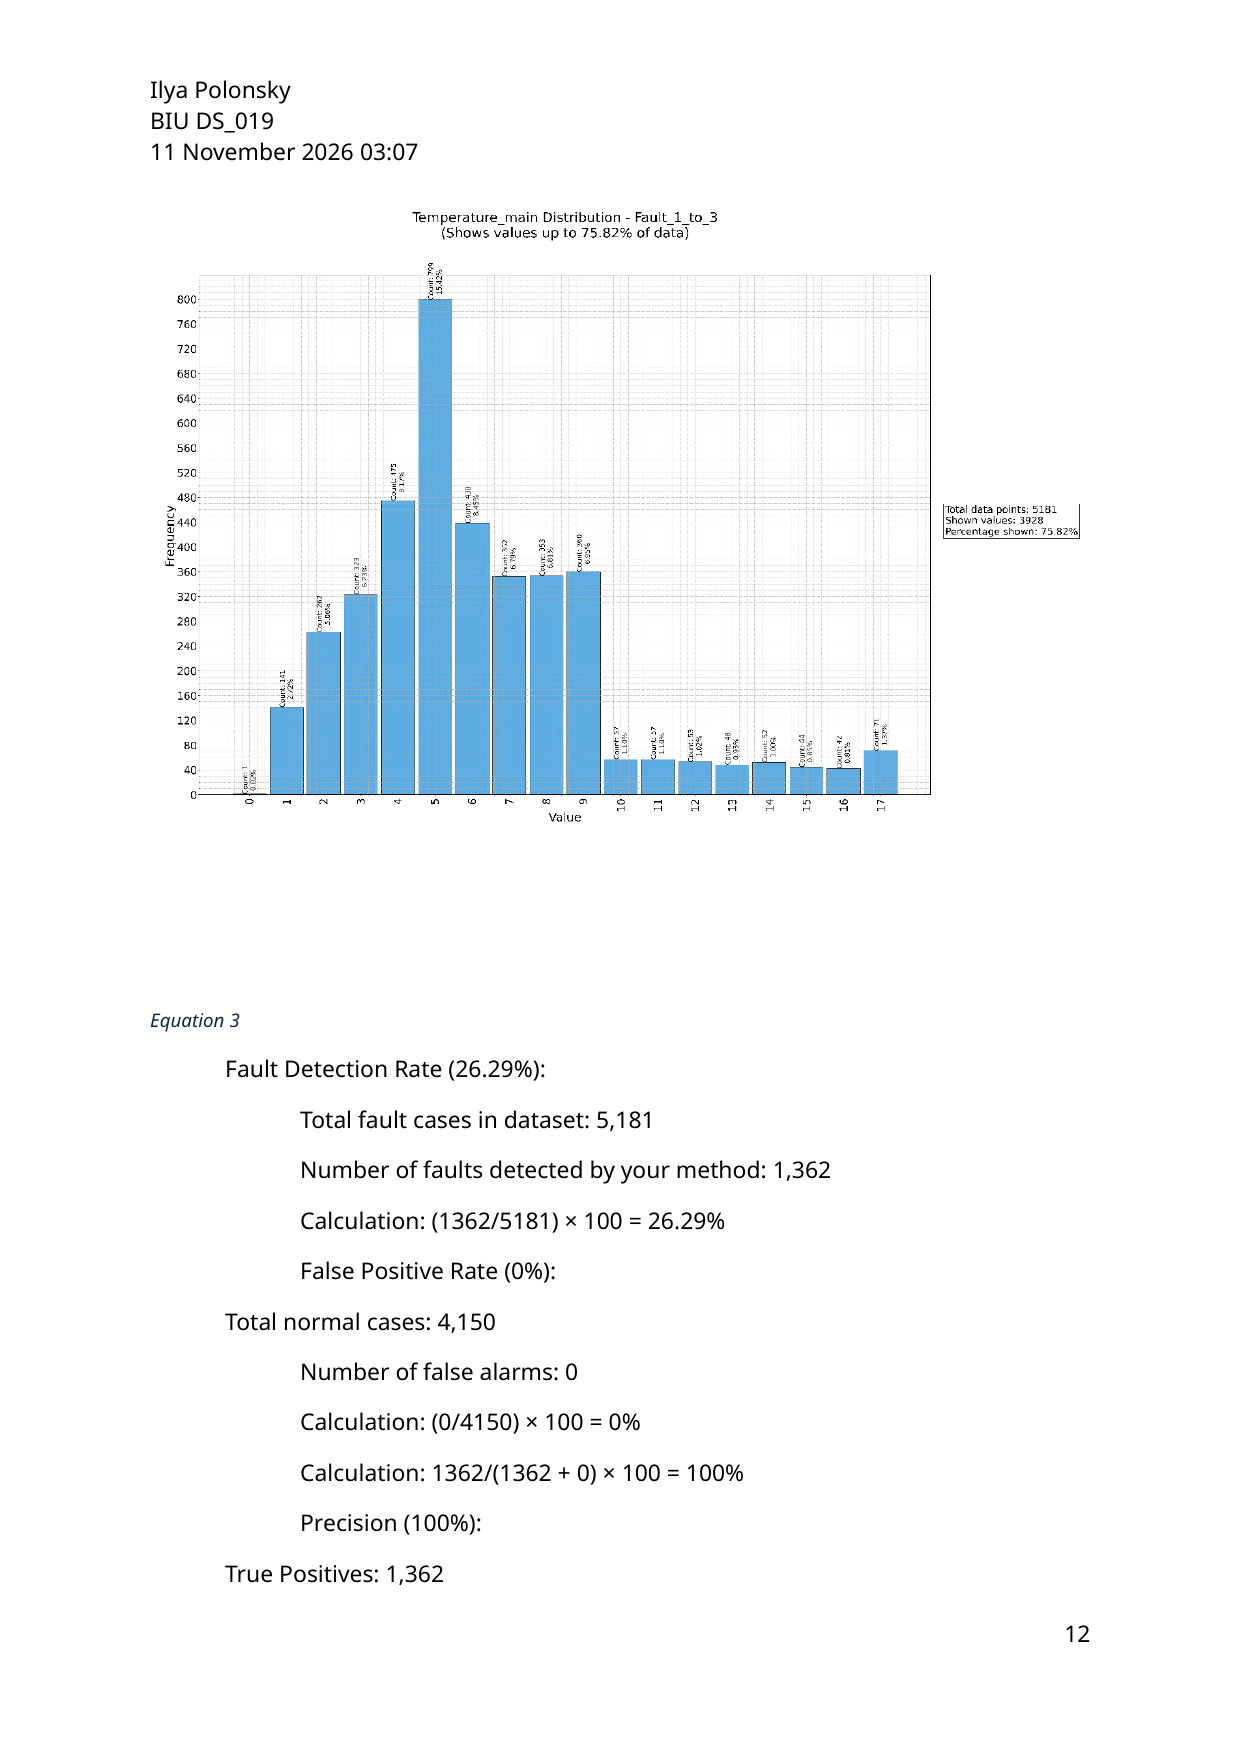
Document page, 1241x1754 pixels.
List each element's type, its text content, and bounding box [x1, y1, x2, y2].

text Total fault cases in dataset: 5,181 [225, 1104, 1090, 1135]
text Calculation: 1362/(1362 + 0) × 100 = 100% [225, 1457, 1090, 1488]
text Number of faults detected by your method: 1,362 [225, 1154, 1090, 1185]
text True Positives: 1,362 [225, 1557, 1090, 1589]
text Total normal cases: 4,150 [225, 1305, 1090, 1337]
text Calculation: (1362/5181) × 100 = 26.29% [225, 1204, 1090, 1236]
text False Positive Rate (0%): [225, 1255, 1090, 1286]
text Fault Detection Rate (26.29%): [225, 1053, 1090, 1084]
picture [150, 198, 1091, 837]
text Precision (100%): [225, 1507, 1090, 1538]
text Calculation: (0/4150) × 100 = 0% [225, 1406, 1090, 1437]
text Number of false alarms: 0 [225, 1356, 1090, 1387]
